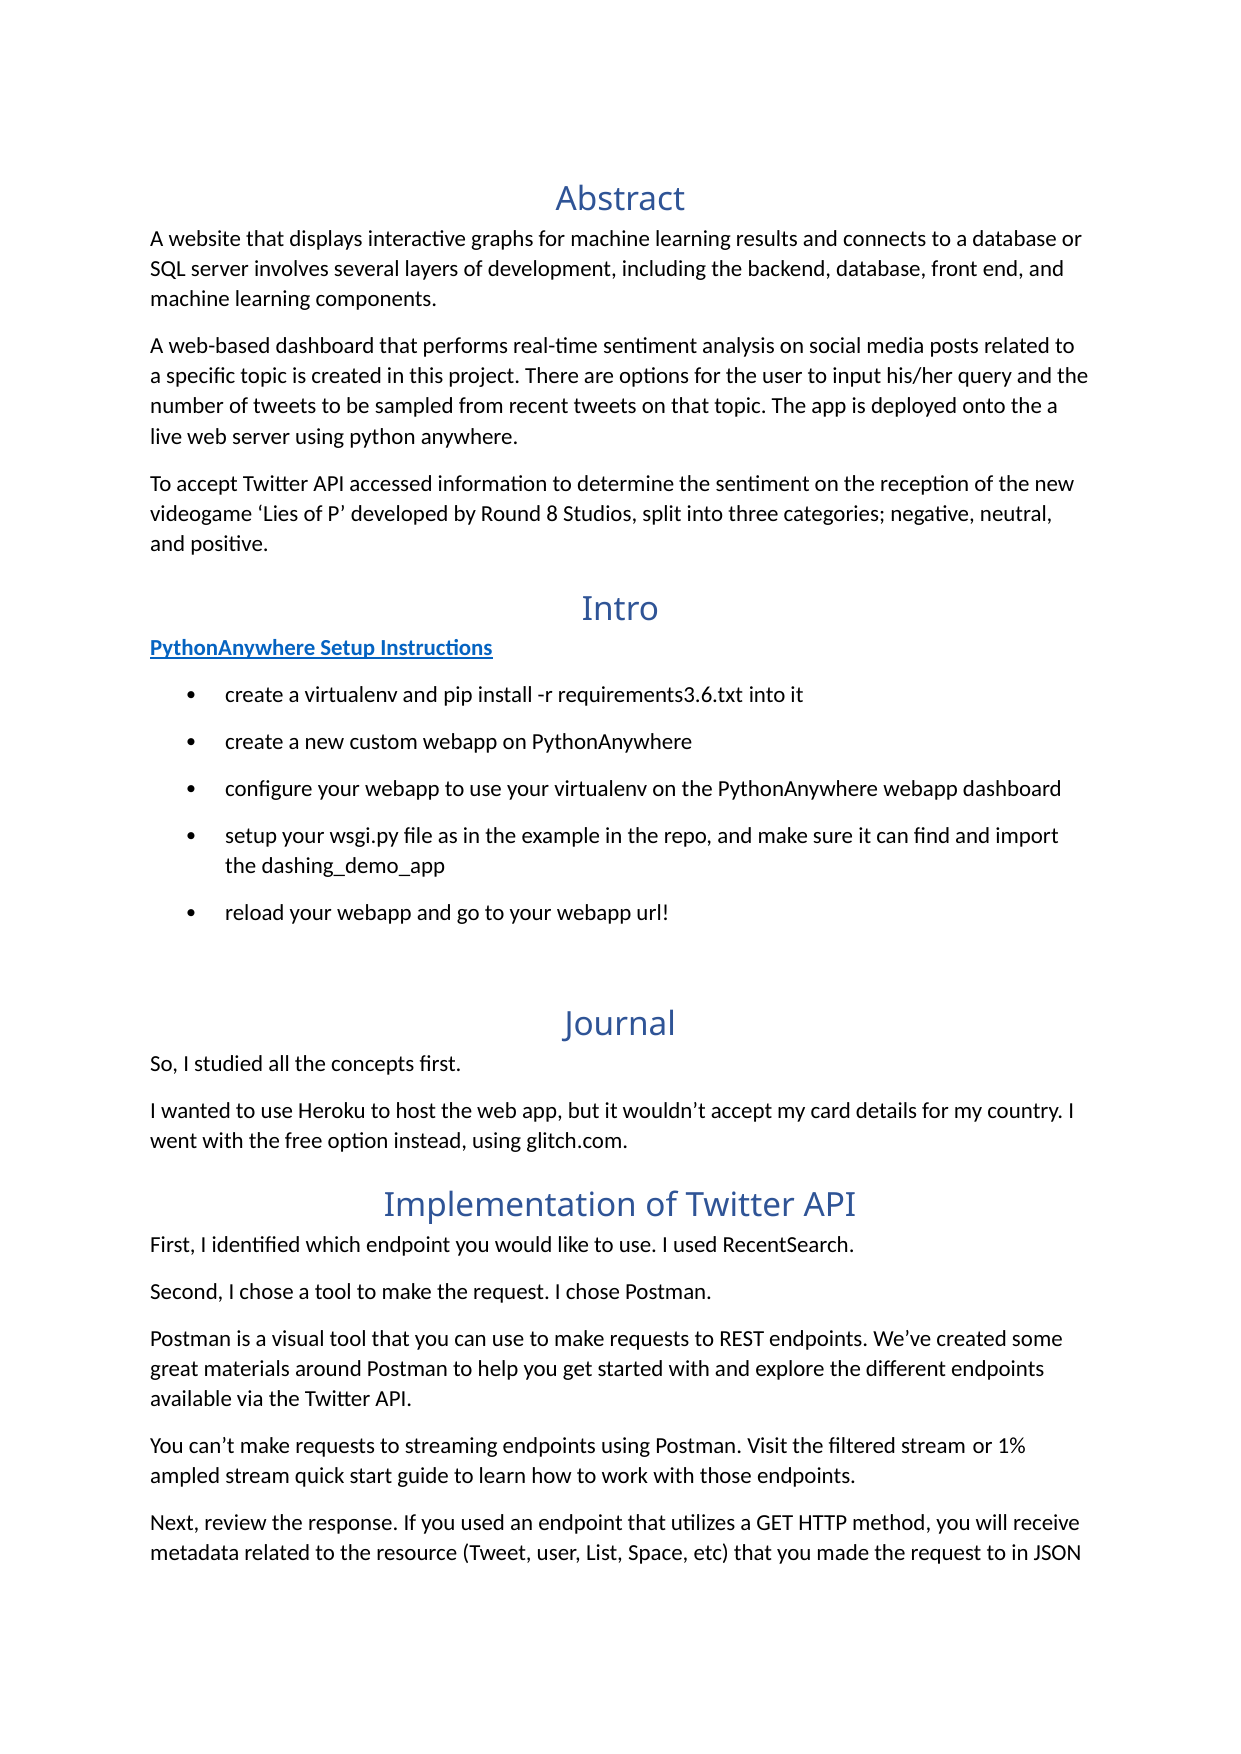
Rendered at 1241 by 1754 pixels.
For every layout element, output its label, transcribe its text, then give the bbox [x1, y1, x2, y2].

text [150, 1508, 1090, 1567]
list configure your webapp to use your virtualenv on the PythonAnywhere webapp dashboard [187, 774, 1090, 802]
list reload your webapp and go to your webapp url! [187, 898, 1090, 926]
list setup your wsgi.py file as in the example in the repo, and make sure it can find and import the dashing_demo_app [187, 821, 1090, 879]
list create a new custom webapp on PythonAnywhere [187, 727, 1090, 755]
text Second, I chose a tool to make the request. I chose Postman. [150, 1277, 1090, 1305]
text To accept Twitter API accessed information to determine the sentiment on the reception of the new videogame ‘Lies of P’ developed by Round 8 Studios, split into three categories; negative, neutral, and positive. [150, 469, 1090, 557]
text A website that displays interactive graphs for machine learning results and connects to a database or SQL server involves several layers of development, including the backend, database, front end, and machine learning components. [150, 224, 1090, 312]
subtitle Intro [150, 584, 1090, 630]
list create a virtualenv and pip install -r requirements3.6.txt into it [187, 680, 1090, 708]
text So, I studied all the concepts first. [150, 1049, 1090, 1077]
subtitle Abstract [150, 175, 1090, 220]
text PythonAnywhere Setup Instructions [150, 633, 1090, 661]
text A web-based dashboard that performs real-time sentiment analysis on social media posts related to a specific topic is created in this project. There are options for the user to input his/her query and the number of tweets to be sampled from recent tweets on that topic. The app is deployed onto the a live web server using python anywhere. [150, 331, 1090, 450]
subtitle Journal [150, 1000, 1090, 1045]
text You can’t make requests to streaming endpoints using Postman. Visit the filtered stream or 1% ampled stream quick start guide to learn how to work with those endpoints. [150, 1431, 1090, 1489]
text Postman is a visual tool that you can use to make requests to REST endpoints. We’ve created some great materials around Postman to help you get started with and explore the different endpoints available via the Twitter API. [150, 1324, 1090, 1412]
text First, I identified which endpoint you would like to use. I used RecentSearch. [150, 1230, 1090, 1258]
subtitle Implementation of Twitter API [150, 1181, 1090, 1227]
text I wanted to use Heroku to host the web app, but it wouldn’t accept my card details for my country. I went with the free option instead, using glitch.com. [150, 1096, 1090, 1154]
